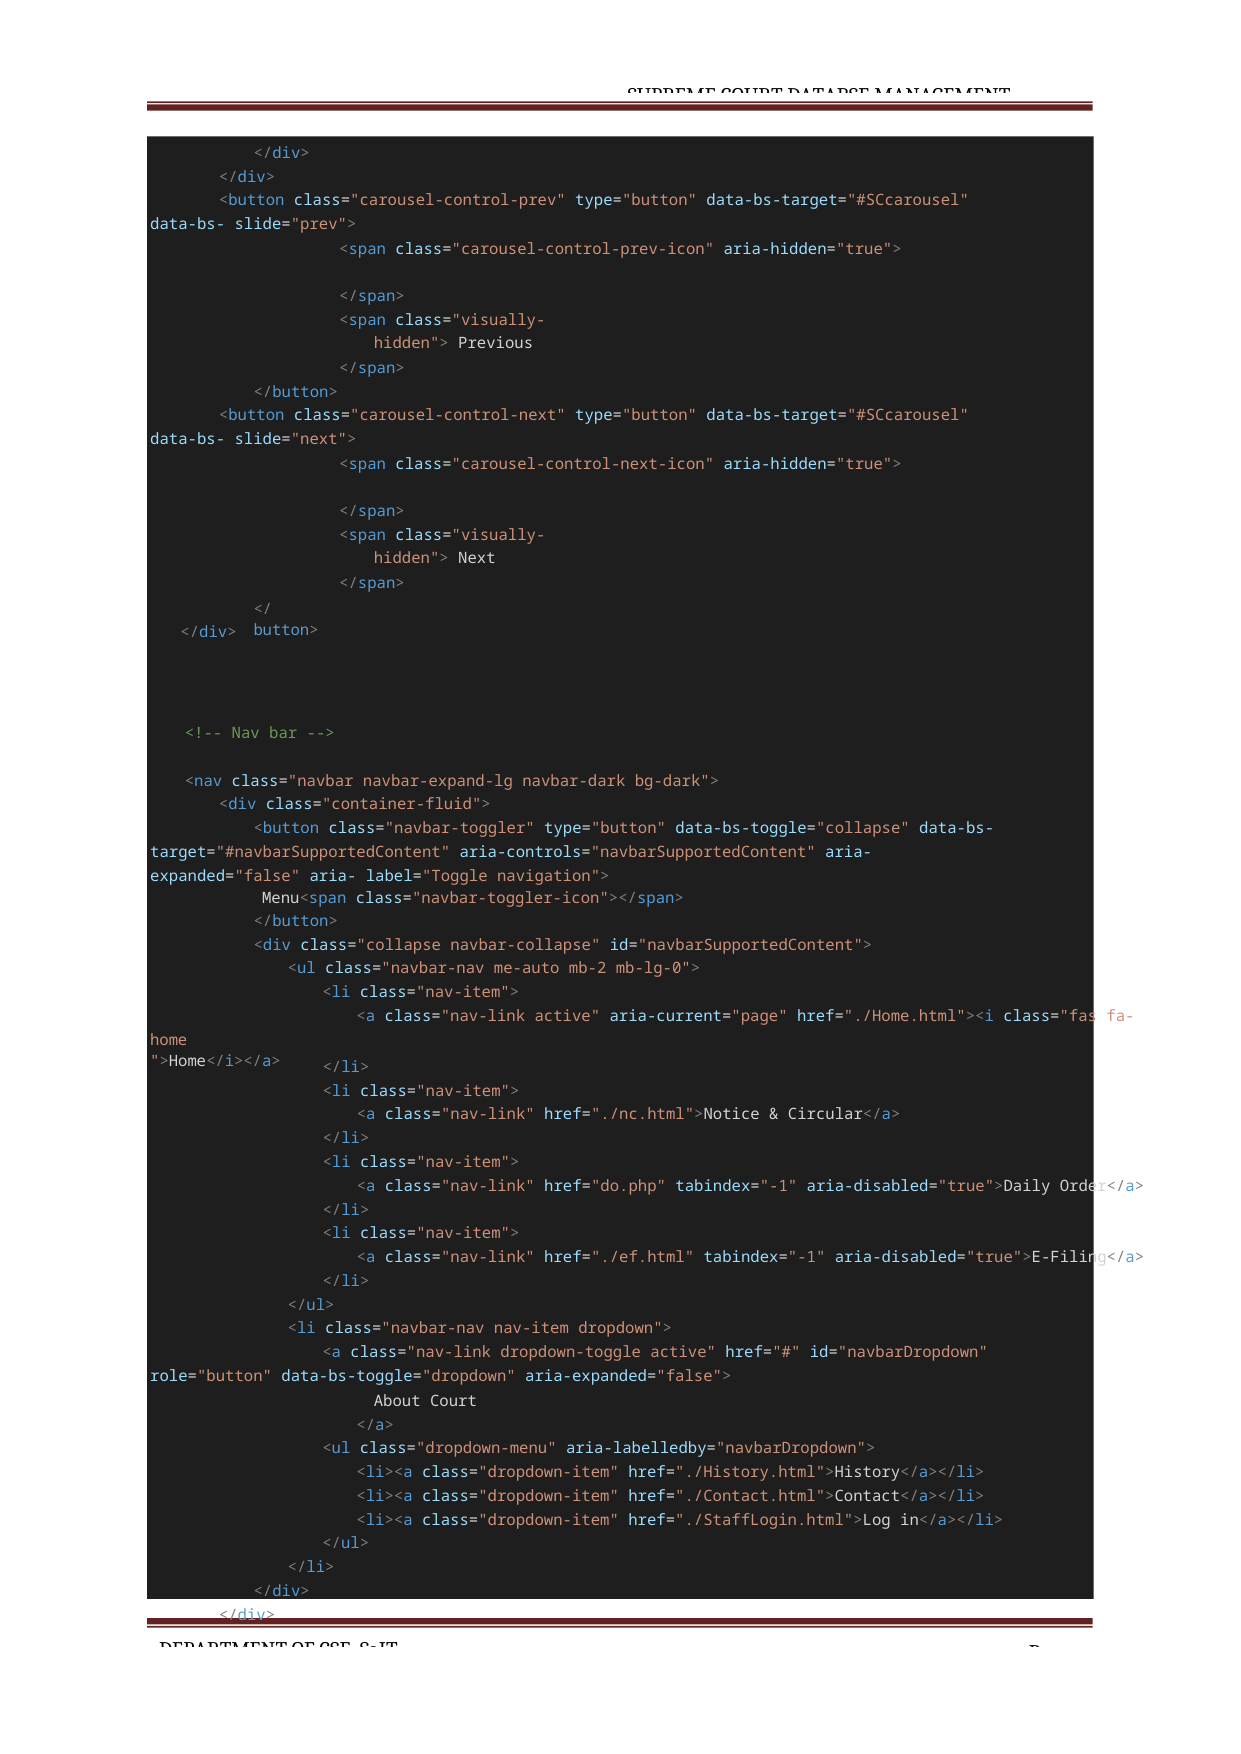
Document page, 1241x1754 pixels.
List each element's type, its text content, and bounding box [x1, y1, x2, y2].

text <button class="carousel-control-next" type="button" data-bs-target="#SCcarousel" data-bs- slide="next"> [150, 404, 986, 449]
text <li class="nav-item"> [322, 1222, 1234, 1243]
text </li> [287, 1556, 1234, 1577]
text </li> [322, 1127, 1234, 1148]
text Menu<span class="navbar-toggler-icon"></span> [262, 889, 1234, 907]
text </div> [253, 141, 1234, 163]
text <span class="carousel-control-next-icon" aria-hidden="true"> [339, 452, 1234, 474]
text <li class="navbar-nav nav-item dropdown"> [287, 1317, 1234, 1338]
text </button> [253, 598, 331, 640]
text <li><a class="dropdown-item" href="./StaffLogin.html">Log in</a></li> [356, 1508, 1234, 1529]
text <span class="carousel-control-prev-icon" aria-hidden="true"> [339, 237, 1234, 259]
text </span> [339, 571, 1234, 593]
text home">Home</i></a> [150, 1028, 305, 1071]
text <div class="collapse navbar-collapse" id="navbarSupportedContent"> [253, 933, 1234, 954]
text <ul class="dropdown-menu" aria-labelledby="navbarDropdown"> [322, 1437, 1234, 1458]
text </span> [339, 284, 1234, 306]
text <nav class="navbar navbar-expand-lg navbar-dark bg-dark"> [184, 769, 1234, 791]
text <li class="nav-item"> [322, 1079, 1234, 1101]
text <a class="nav-link" href="./ef.html" tabindex="-1" aria-disabled="true">E-Filing</a> [356, 1246, 1234, 1267]
text </ul> [322, 1532, 1234, 1553]
text </li> [322, 1198, 1234, 1220]
text <a class="nav-link" href="./nc.html">Notice & Circular</a> [356, 1103, 1234, 1124]
text <a class="nav-link dropdown-toggle active" href="#" id="navbarDropdown" role="button" data-bs-toggle="dropdown" aria-expanded="false"> [150, 1341, 1054, 1386]
text <button class="navbar-toggler" type="button" data-bs-toggle="collapse" data-bs- target="#navbarSupportedContent" aria-controls="navbarSupportedContent" aria-expanded="false" aria- label="Toggle navigation"> [150, 817, 1003, 886]
text <button class="carousel-control-prev" type="button" data-bs-target="#SCcarousel" data-bs- slide="prev"> [150, 189, 986, 234]
text </span> [339, 356, 1234, 378]
text <!-- Nav bar --> [184, 722, 1234, 743]
text <li class="nav-item"> [322, 1151, 1234, 1172]
text </a> [356, 1413, 1234, 1434]
text </li> [322, 1270, 1234, 1291]
text <a class="nav-link active" aria-current="page" href="./Home.html"><i class="fas fa- [356, 1005, 1234, 1026]
text </div> [253, 1580, 1234, 1601]
text </button> [253, 909, 1234, 931]
text <li><a class="dropdown-item" href="./Contact.html">Contact</a></li> [356, 1485, 1234, 1506]
text <span class="visually-hidden"> Next [339, 523, 599, 568]
text </button> [253, 380, 1234, 402]
text <li><a class="dropdown-item" href="./History.html">History</a></li> [356, 1461, 1234, 1482]
text <li class="nav-item"> [322, 981, 1234, 1002]
text </li> [322, 1056, 1234, 1077]
text <div class="container-fluid"> [219, 793, 1234, 814]
text <a class="nav-link" href="do.php" tabindex="-1" aria-disabled="true">Daily Order</a> [356, 1174, 1234, 1196]
text <span class="visually-hidden"> Previous [339, 308, 599, 353]
text </span> [339, 499, 1234, 521]
text </div> [37, 621, 236, 642]
text </div> [219, 1603, 1234, 1625]
text </ul> [287, 1293, 1234, 1315]
text About Court [373, 1389, 1234, 1411]
text </div> [219, 165, 1234, 187]
text <ul class="navbar-nav me-auto mb-2 mb-lg-0"> [287, 957, 1234, 978]
